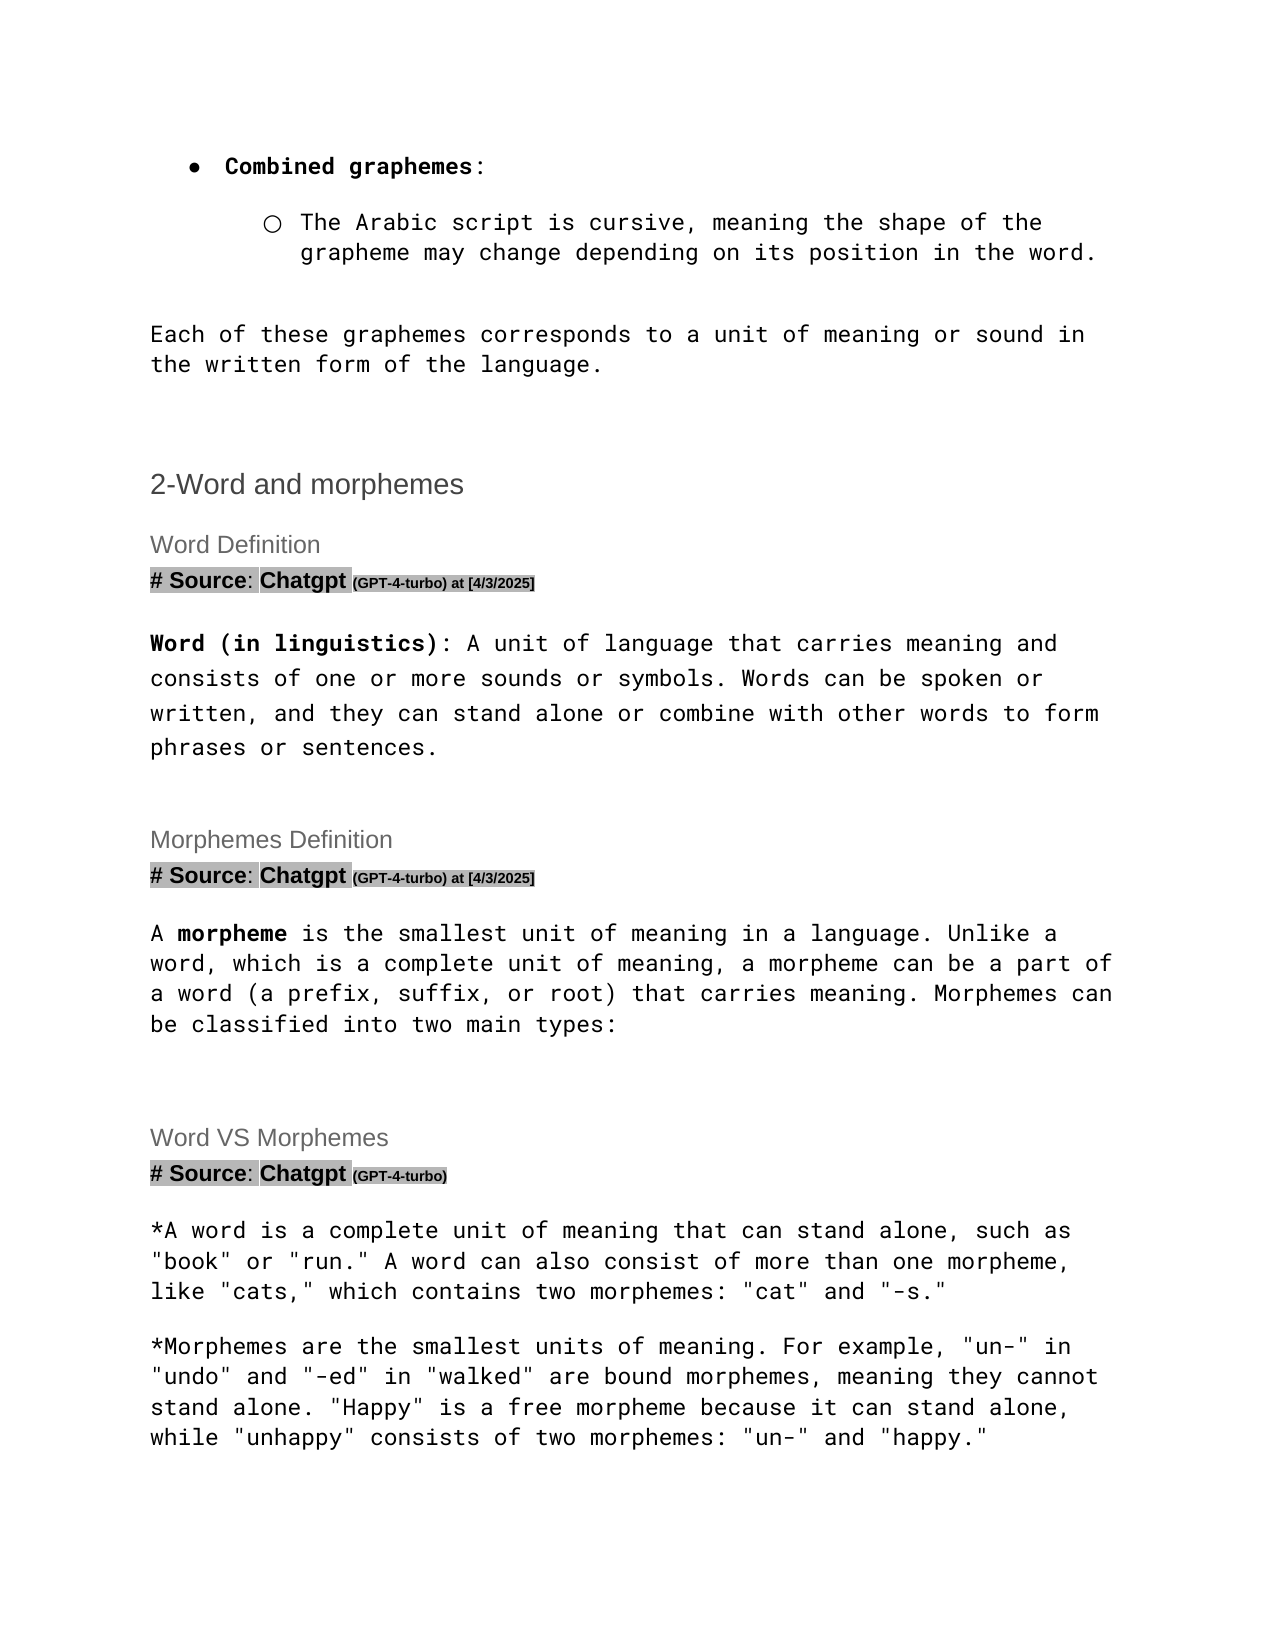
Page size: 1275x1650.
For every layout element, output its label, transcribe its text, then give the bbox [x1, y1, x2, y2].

subtitle Word VS Morphemes [150, 1122, 1125, 1151]
subtitle Morphemes Definition [150, 825, 1125, 854]
text # Source: Chatgpt (GPT-4-turbo) at [4/3/2025] [352, 567, 1125, 593]
subtitle Word Definition [150, 530, 1125, 559]
text Each of these graphemes corresponds to a unit of meaning or sound in the written form of the language. [150, 318, 1125, 379]
list The Arabic script is cursive, meaning the shape of the grapheme may change depending on its position in the word. [262, 207, 1125, 293]
text Word (in linguistics): A unit of language that carries meaning and consists of one or more sounds or symbols. Words can be spoken or written, and they can stand alone or combine with other words to form phrases or sentences. [150, 627, 1125, 792]
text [150, 1330, 1125, 1451]
text # Source: Chatgpt (GPT-4-turbo) at [4/3/2025] [352, 862, 1125, 888]
text *A word is a complete unit of meaning that can stand alone, such as "book" or "run." A word can also consist of more than one morpheme, like "cats," which contains two morphemes: "cat" and "-s." [150, 1215, 1125, 1305]
subtitle 2-Word and morphemes [150, 467, 1125, 501]
text A morpheme is the smallest unit of meaning in a language. Unlike a word, which is a complete unit of meaning, a morpheme can be a part of a word (a prefix, suffix, or root) that carries meaning. Morphemes can be classified into two main types: [150, 917, 1125, 1038]
text # Source: Chatgpt (GPT-4-turbo) [150, 1159, 1125, 1186]
list Combined graphemes: [187, 150, 1125, 207]
